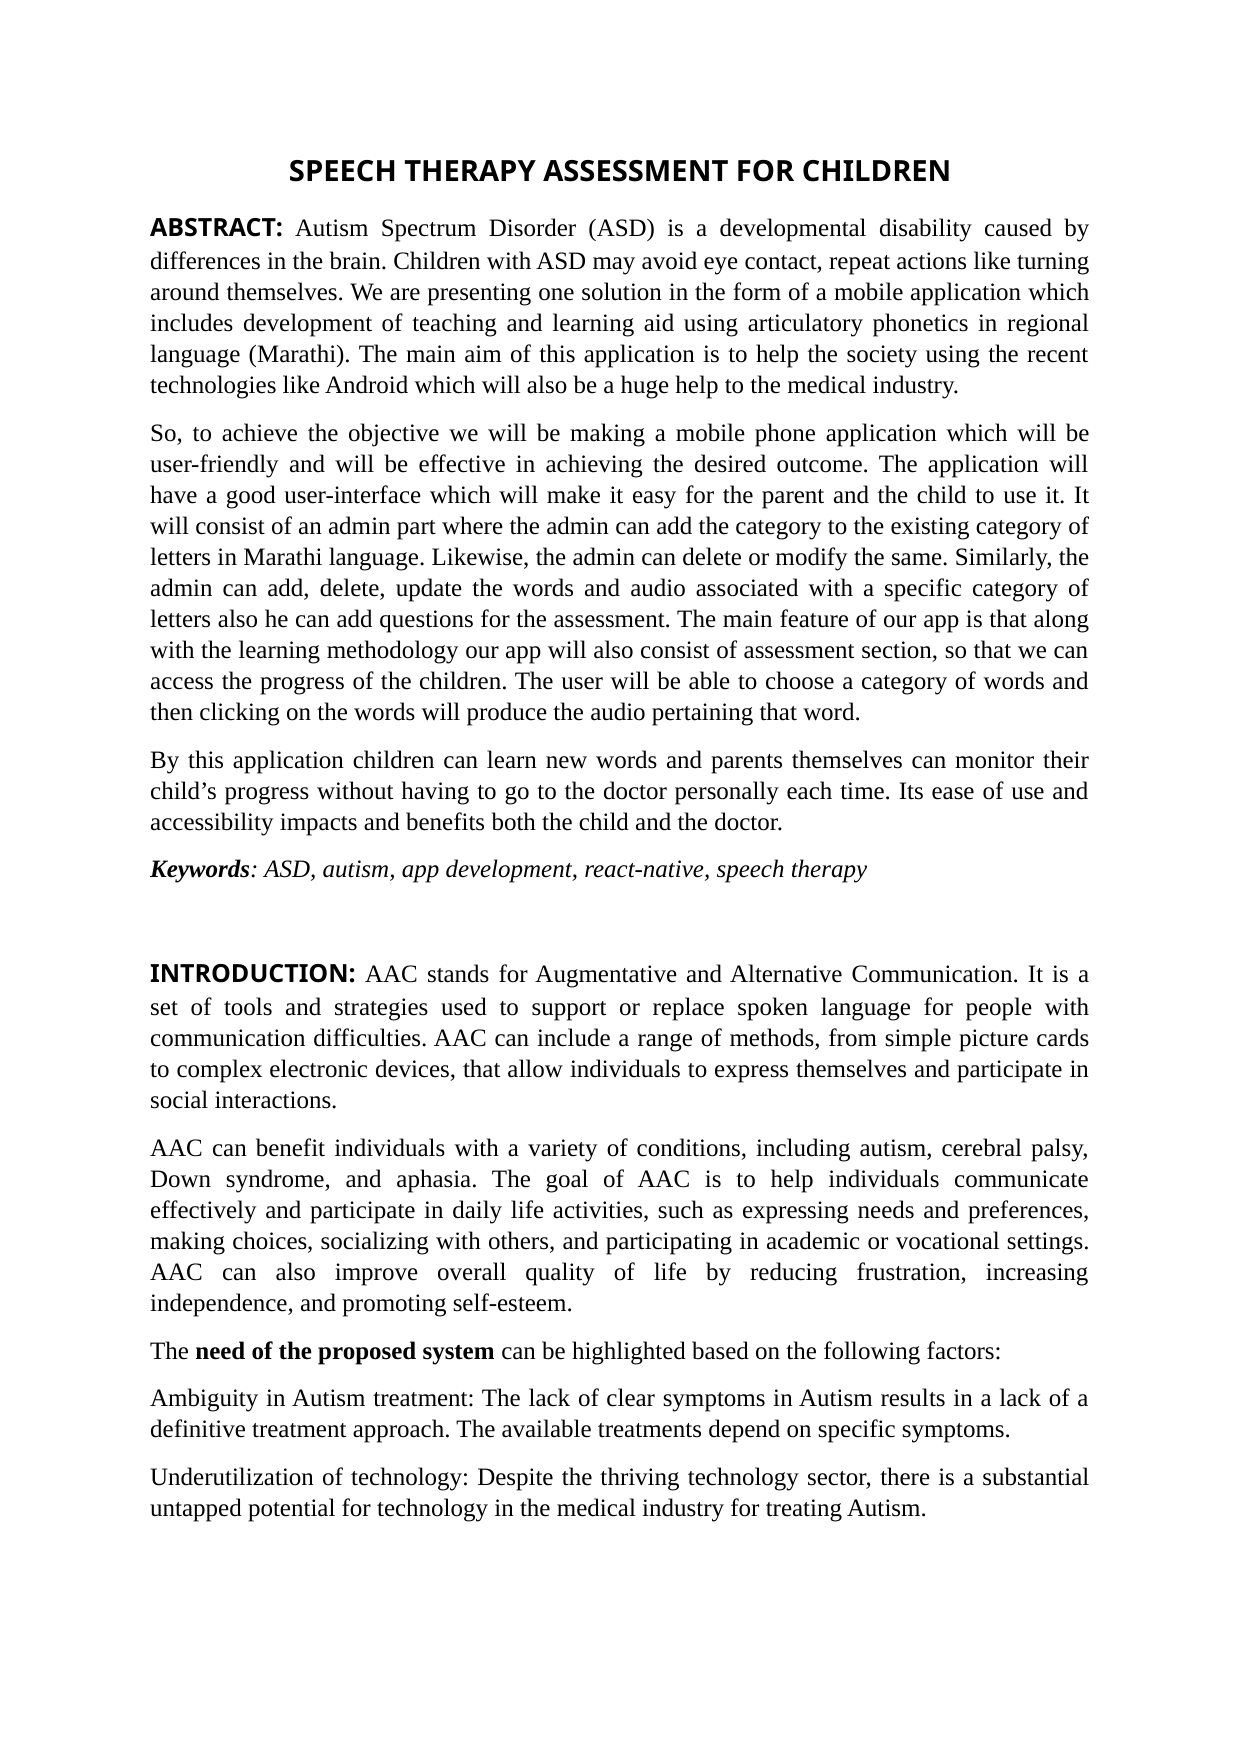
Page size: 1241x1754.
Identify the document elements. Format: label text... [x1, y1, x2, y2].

text So, to achieve the objective we will be making a mobile phone application which will be user-friendly and will be effective in achieving the desired outcome. The application will have a good user-interface which will make it easy for the parent and the child to use it. It will consist of an admin part where the admin can add the category to the existing category of letters in Marathi language. Likewise, the admin can delete or modify the same. Similarly, the admin can add, delete, update the words and audio associated with a specific category of letters also he can add questions for the assessment. The main feature of our app is that along with the learning methodology our app will also consist of assessment section, so that we can access the progress of the children. The user will be able to choose a category of words and then clicking on the words will produce the audio pertaining that word. [150, 418, 1090, 726]
text The need of the proposed system can be highlighted based on the following factors: [150, 1336, 1090, 1364]
text INTRODUCTION: AAC stands for Augmentative and Alternative Communication. It is a set of tools and strategies used to support or replace spoken language for people with communication difficulties. AAC can include a range of methods, from simple picture cards to complex electronic devices, that allow individuals to express themselves and participate in social interactions. [150, 956, 1090, 1114]
text Underutilization of technology: Despite the thriving technology sector, there is a substantial untapped potential for technology in the medical industry for treating Autism. [150, 1462, 1090, 1522]
text Keywords: ASD, autism, app development, react-native, speech therapy [150, 854, 1090, 883]
text ABSTRACT: Autism Spectrum Disorder (ASD) is a developmental disability caused by differences in the brain. Children with ASD may avoid eye contact, repeat actions like turning around themselves. We are presenting one solution in the form of a mobile application which includes development of teaching and learning aid using articulatory phonetics in regional language (Marathi). The main aim of this application is to help the society using the recent technologies like Android which will also be a huge help to the medical industry. [150, 209, 1090, 399]
text AAC can benefit individuals with a variety of conditions, including autism, cerebral palsy, Down syndrome, and aphasia. The goal of AAC is to help individuals communicate effectively and participate in daily life activities, such as expressing needs and preferences, making choices, socializing with others, and participating in academic or vocational settings. AAC can also improve overall quality of life by reducing frustration, increasing independence, and promoting self-esteem. [150, 1133, 1090, 1317]
text SPEECH THERAPY ASSESSMENT FOR CHILDREN [150, 150, 1090, 190]
text Ambiguity in Autism treatment: The lack of clear symptoms in Autism results in a lack of a definitive treatment approach. The available treatments depend on specific symptoms. [150, 1383, 1090, 1443]
text By this application children can learn new words and parents themselves can monitor their child’s progress without having to go to the doctor personally each time. Its ease of use and accessibility impacts and benefits both the child and the doctor. [150, 745, 1090, 836]
